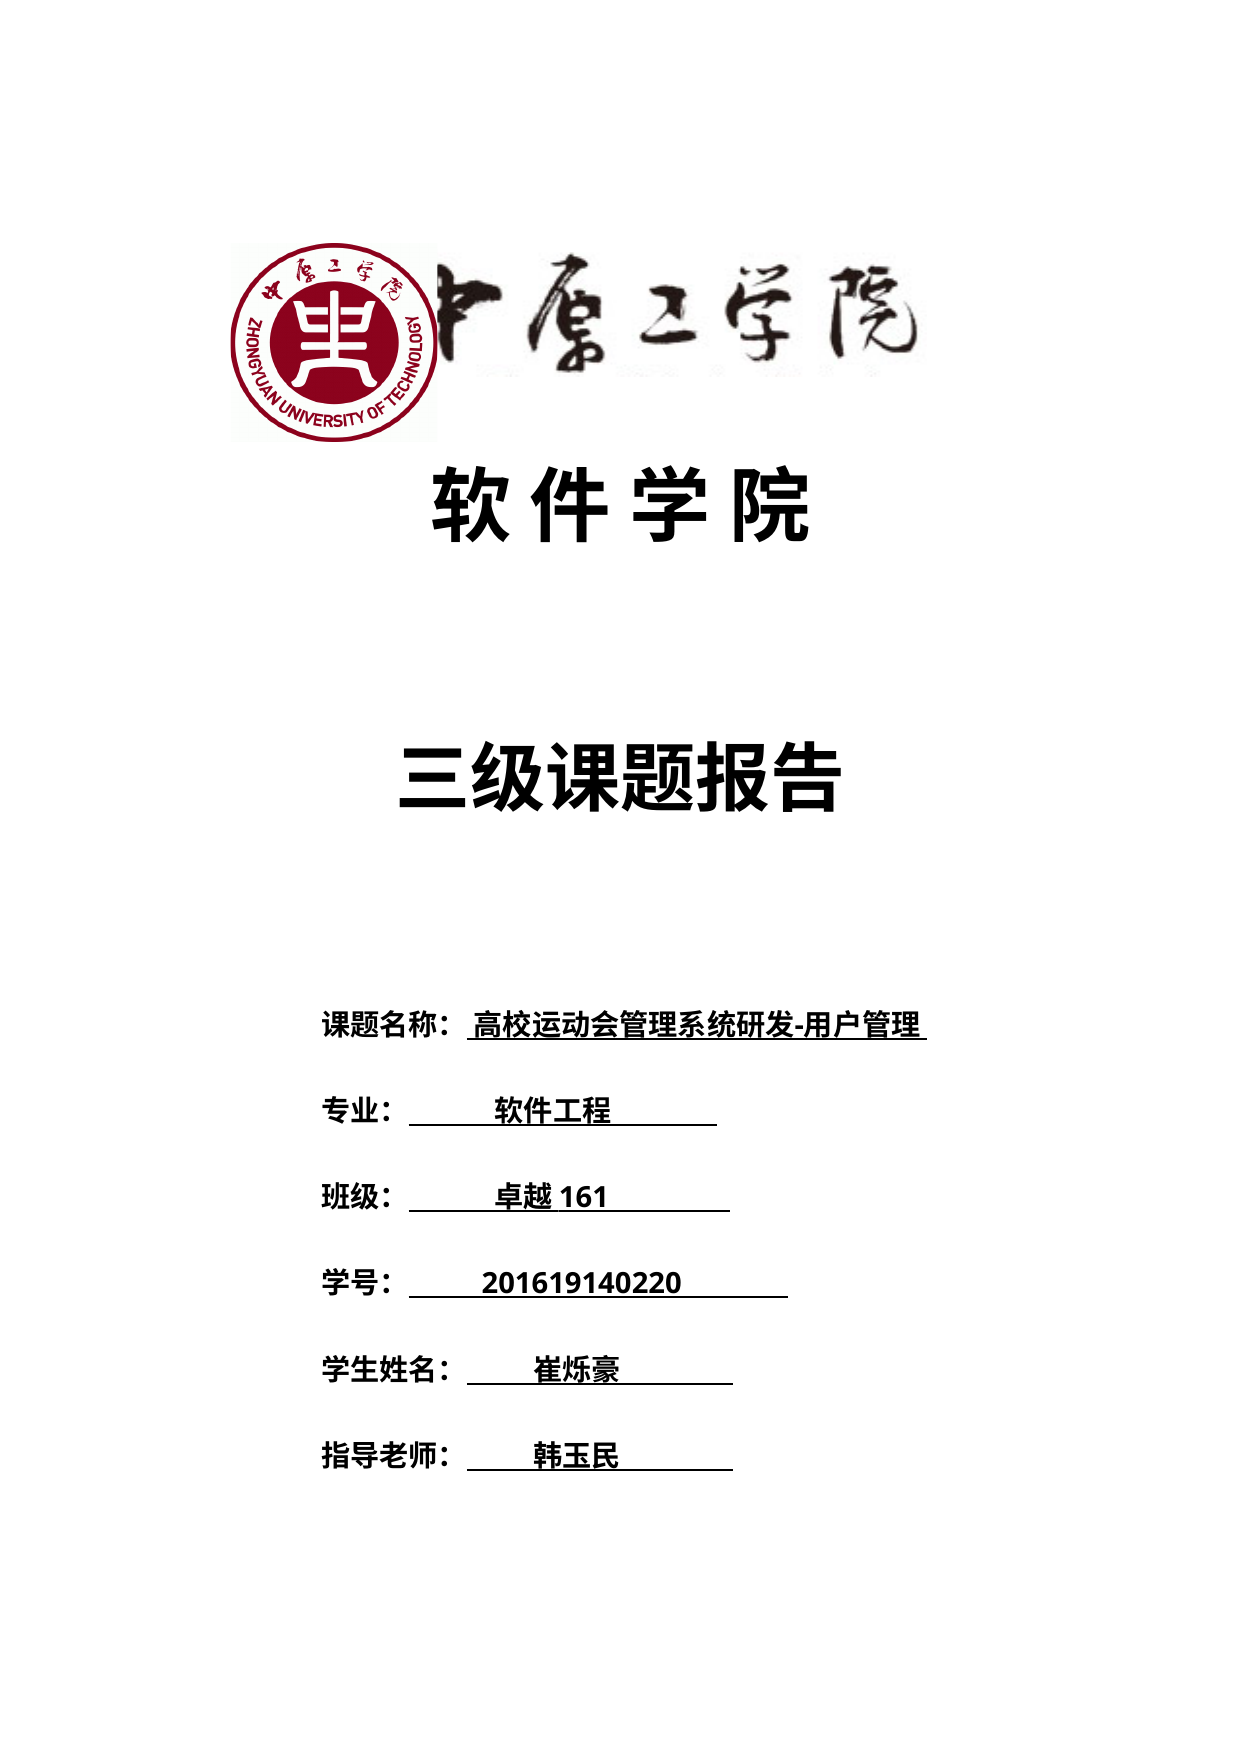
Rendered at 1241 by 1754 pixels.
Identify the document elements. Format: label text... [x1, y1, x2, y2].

text 学生姓名： 崔烁豪 [262, 1335, 1053, 1400]
picture [230, 243, 927, 442]
text 学号： 201619140220 [262, 1249, 1053, 1314]
text 软 件 学 院 [187, 435, 1053, 565]
text 班级： 卓越161 [262, 1163, 1053, 1228]
text 专业： 软件工程 [262, 1076, 1053, 1141]
text 指导老师： 韩玉民 [262, 1421, 1053, 1486]
text 三级课题报告 [187, 707, 1053, 837]
text 课题名称： 高校运动会管理系统研发-用户管理 [262, 990, 1053, 1055]
